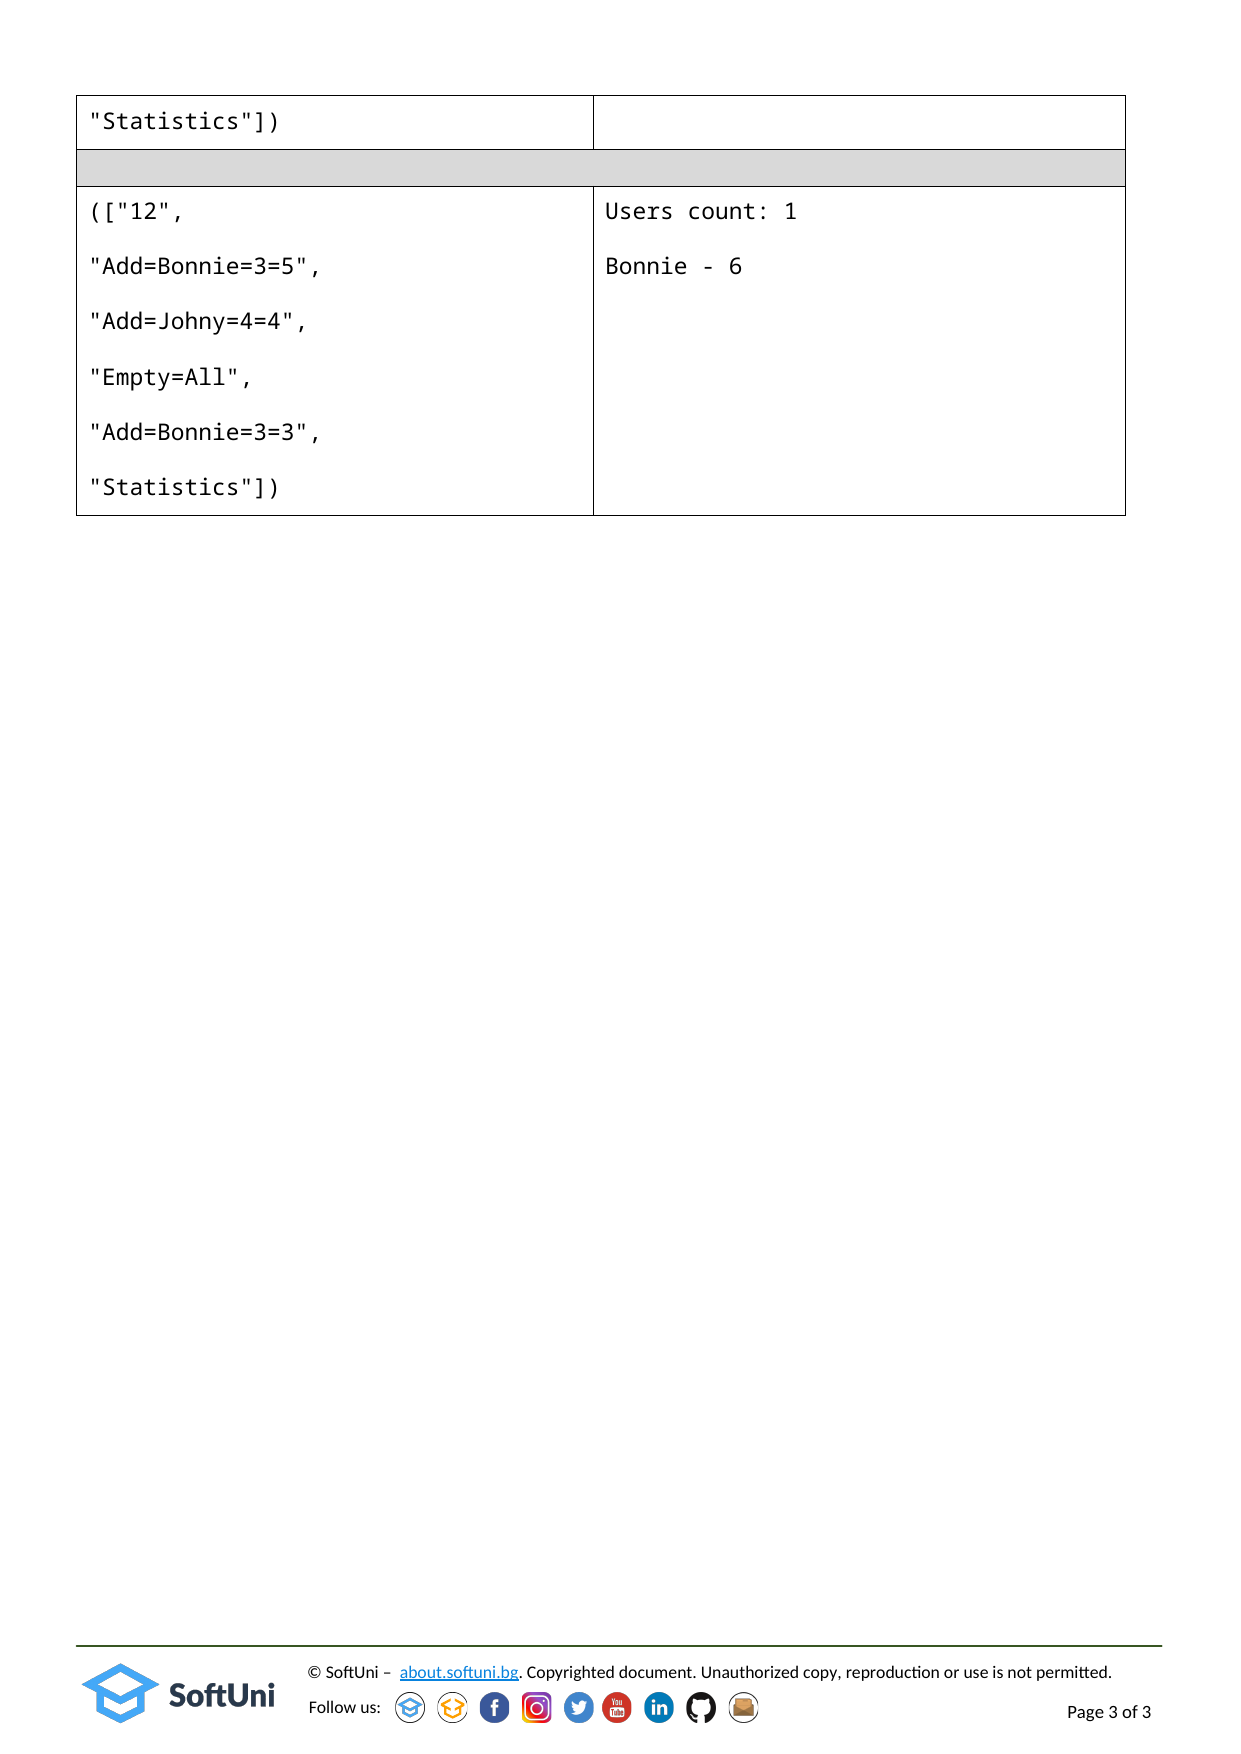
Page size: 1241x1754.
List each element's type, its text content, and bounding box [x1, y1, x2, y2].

picture [665, 1714, 674, 1723]
picture [602, 1692, 632, 1723]
table_cell (["12", "Add=Bonnie=3=5", "Add=Johny=4=4", "Empty=All", "Add=Bonnie=3=3", "Statistics"]) [77, 187, 593, 515]
picture [644, 1692, 653, 1701]
picture [658, 1705, 667, 1714]
table_cell [77, 150, 1125, 186]
picture [75, 1658, 281, 1729]
picture [564, 1692, 594, 1723]
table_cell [594, 96, 1125, 149]
picture [395, 1692, 425, 1723]
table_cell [77, 96, 593, 149]
picture [479, 1692, 510, 1723]
table_cell Users count: 1 Bonnie - 6 [594, 187, 1125, 515]
picture [686, 1692, 716, 1723]
picture [728, 1692, 759, 1723]
picture [644, 1714, 653, 1723]
picture [665, 1692, 674, 1701]
picture [437, 1692, 468, 1723]
picture [522, 1692, 552, 1723]
